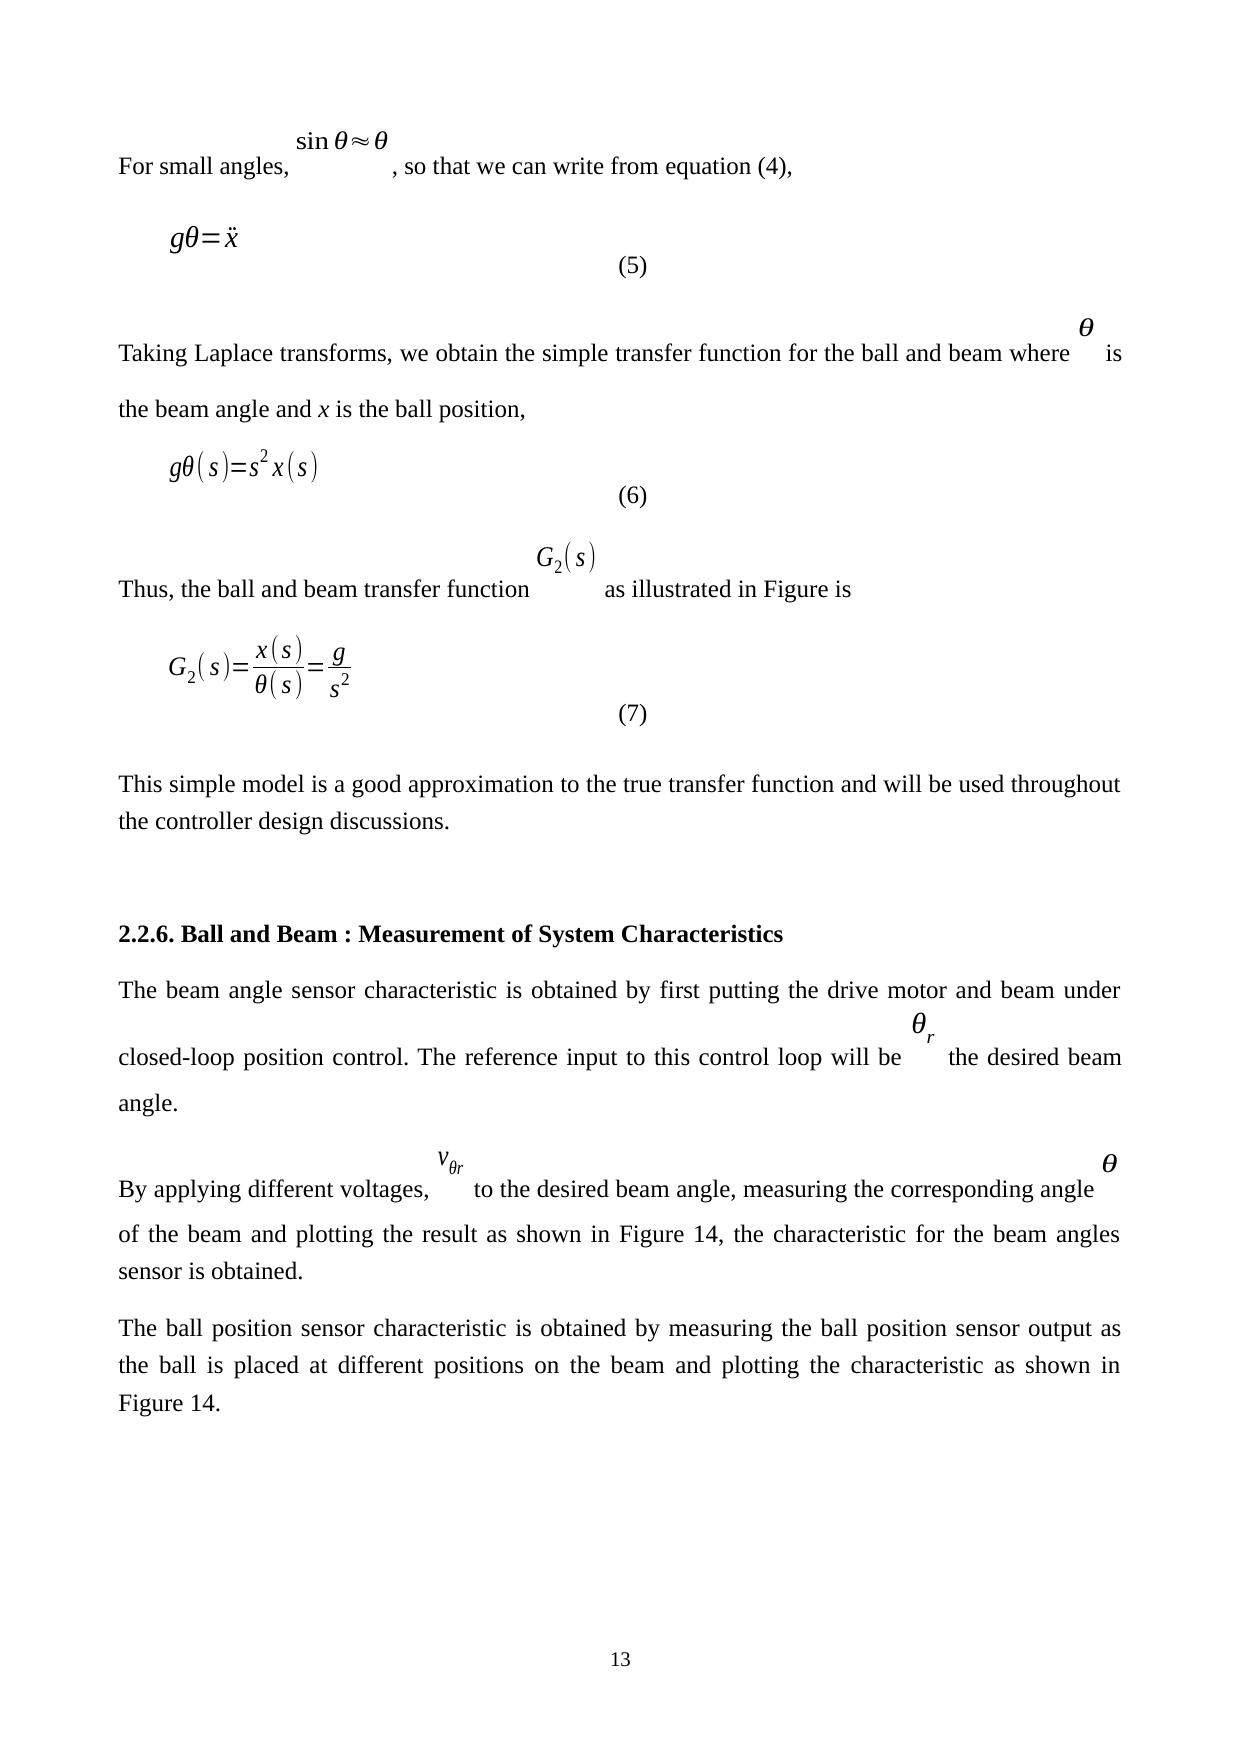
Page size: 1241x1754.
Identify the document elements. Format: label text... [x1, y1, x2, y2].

text (7) [118, 633, 1122, 746]
text By applying different voltages, to the desired beam angle, measuring the corresponding angle of the beam and plotting the result as shown in Figure 14, the characteristic for the beam angles sensor is obtained. [118, 1139, 1122, 1289]
text Thus, the ball and beam transfer function as illustrated in Figure is [118, 539, 1122, 614]
text This simple model is a good approximation to the true transfer function and will be used throughout the controller design discussions. [118, 764, 1122, 839]
text (6) [118, 446, 1122, 521]
text (5) [118, 221, 1122, 296]
text The ball position sensor characteristic is obtained by measuring the ball position sensor output as the ball is placed at different positions on the beam and plotting the characteristic as shown in Figure 14. [118, 1308, 1122, 1421]
text For small angles, , so that we can write from equation (4), [118, 127, 1122, 202]
text 2.2.6. Ball and Beam : Measurement of System Characteristics [118, 914, 1122, 952]
text Taking Laplace transforms, we obtain the simple transfer function for the ball and beam where is the beam angle and x is the ball position, [118, 314, 1122, 427]
text The beam angle sensor characteristic is obtained by first putting the drive motor and beam under closed-loop position control. The reference input to this control loop will be the desired beam angle. [118, 971, 1122, 1121]
